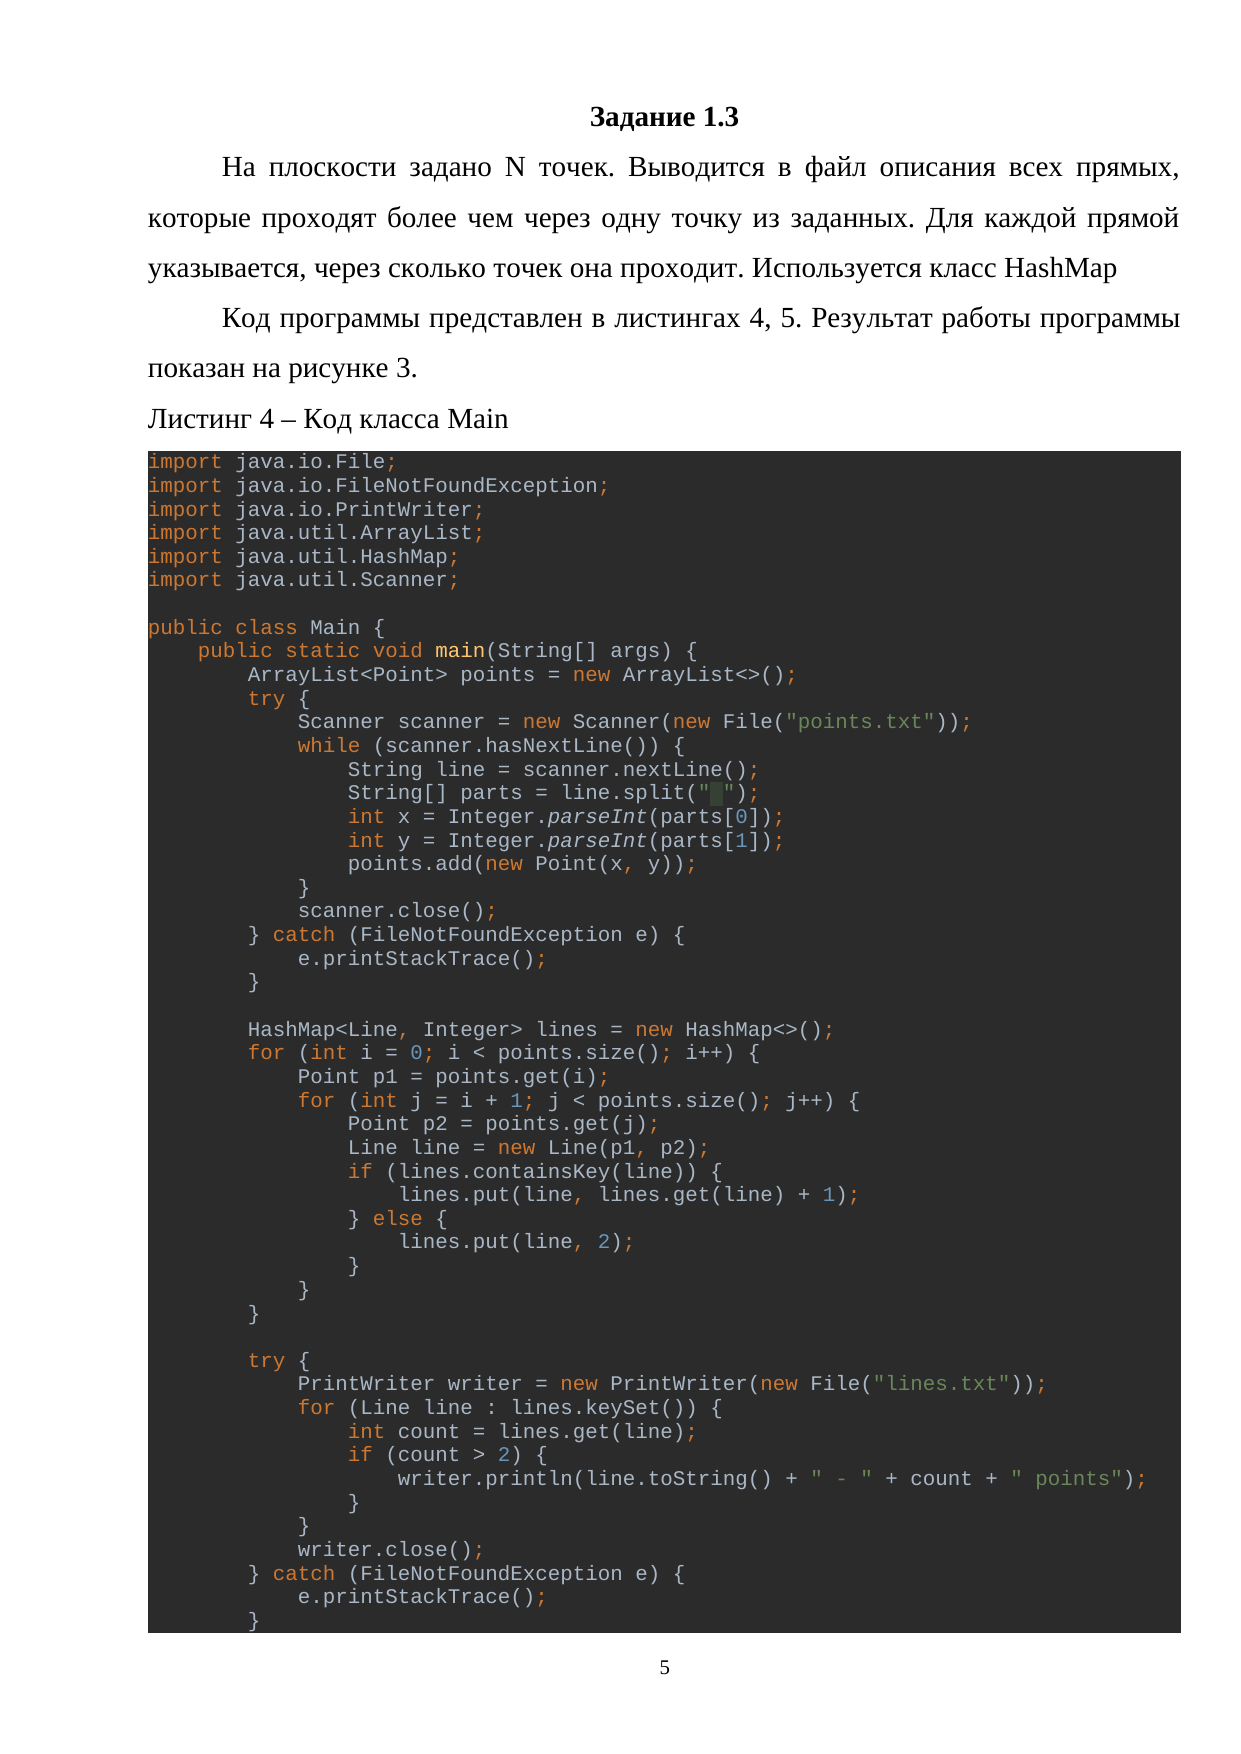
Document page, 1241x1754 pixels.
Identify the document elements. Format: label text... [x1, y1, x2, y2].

text Код программы представлен в листингах 4, 5. Результат работы программы показан на рисунке 3. [148, 300, 1181, 384]
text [148, 451, 1181, 1633]
text Листинг 4 – Код класса Main [148, 401, 1181, 434]
text Задание 1.3 [148, 99, 1181, 133]
text На плоскости задано N точек. Выводится в файл описания всех прямых, которые проходят более чем через одну точку из заданных. Для каждой прямой указывается, через сколько точек она проходит. Используется класс HashMap [148, 149, 1181, 283]
